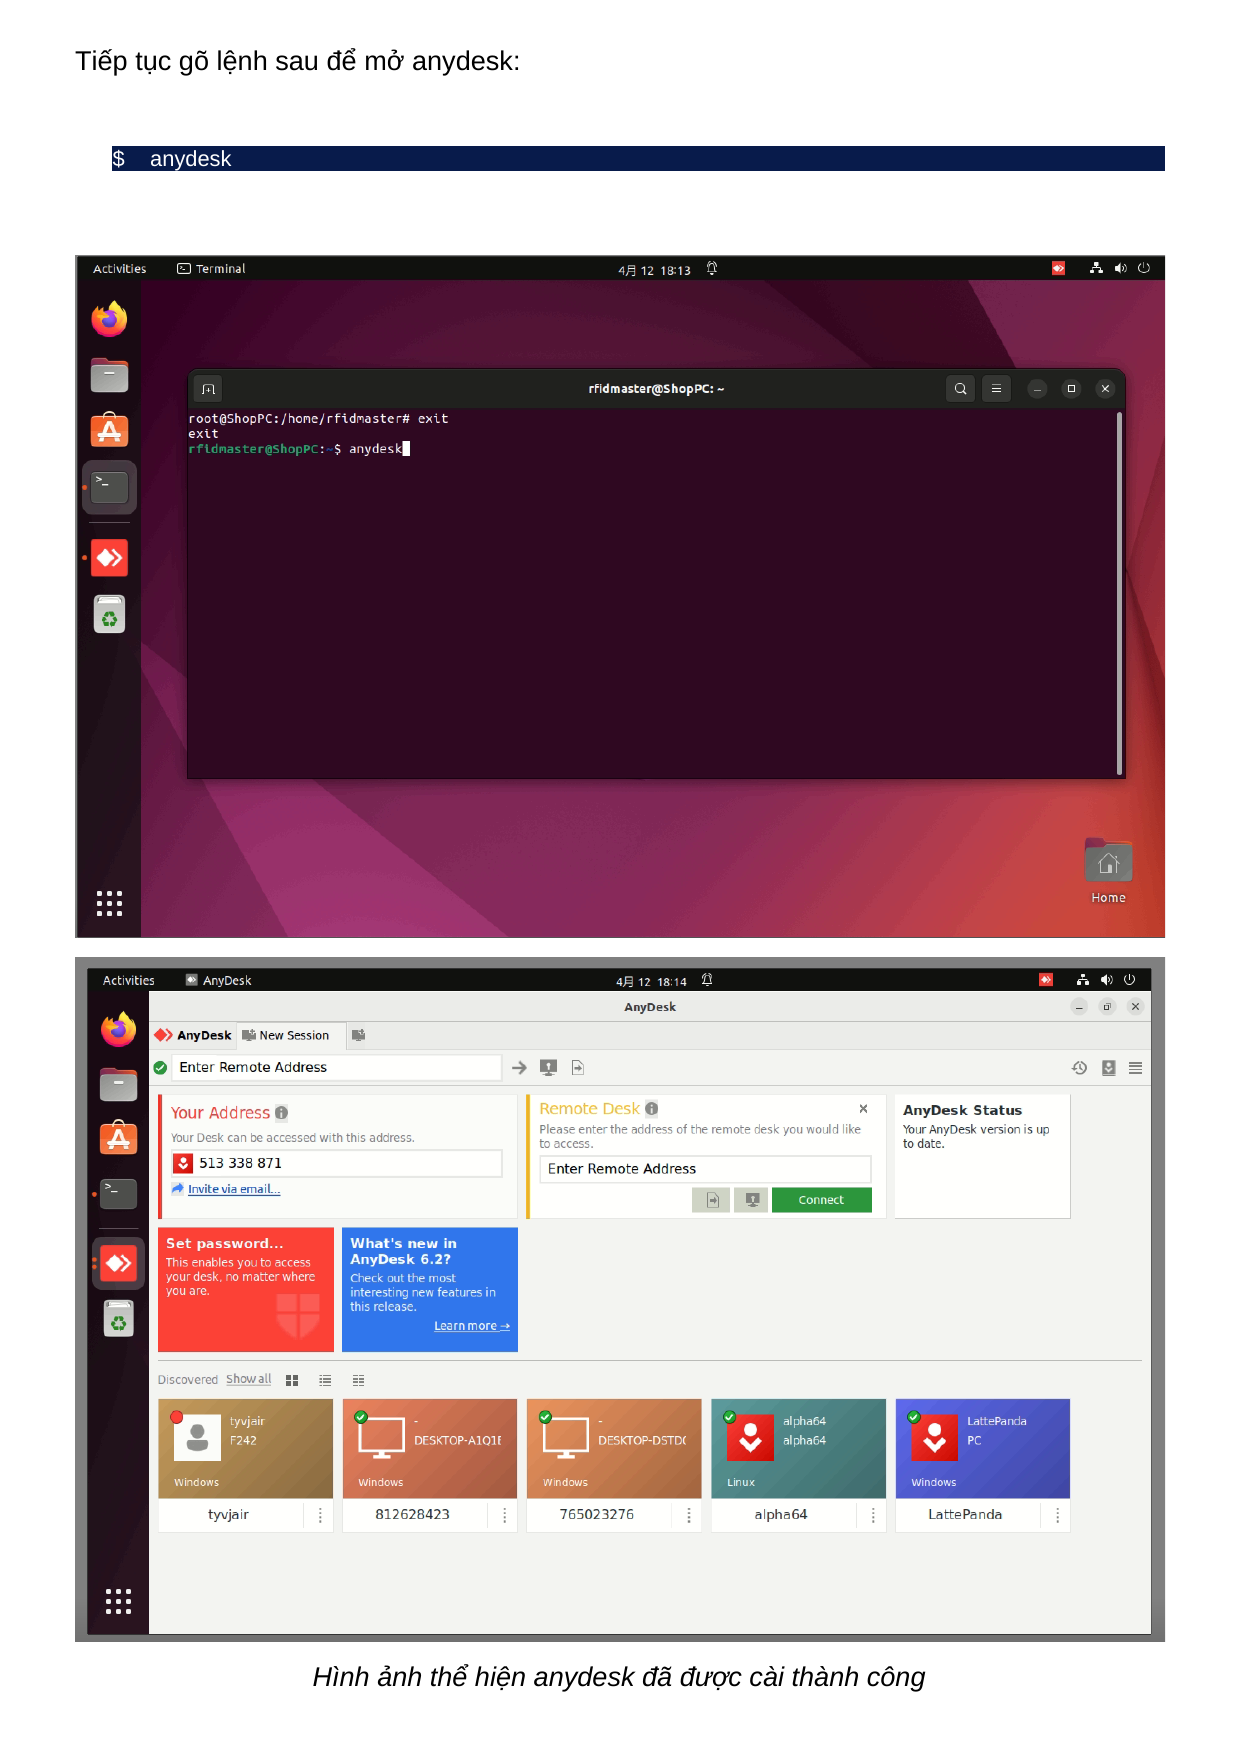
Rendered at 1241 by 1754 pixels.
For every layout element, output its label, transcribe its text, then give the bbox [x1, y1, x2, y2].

picture [75, 957, 1166, 1642]
list anydesk [112, 146, 1165, 171]
picture [75, 255, 1166, 938]
text Tiếp tục gõ lệnh sau để mở anydesk: [75, 45, 1165, 76]
text Hình ảnh thể hiện anydesk đã được cài thành công [75, 1661, 1165, 1692]
